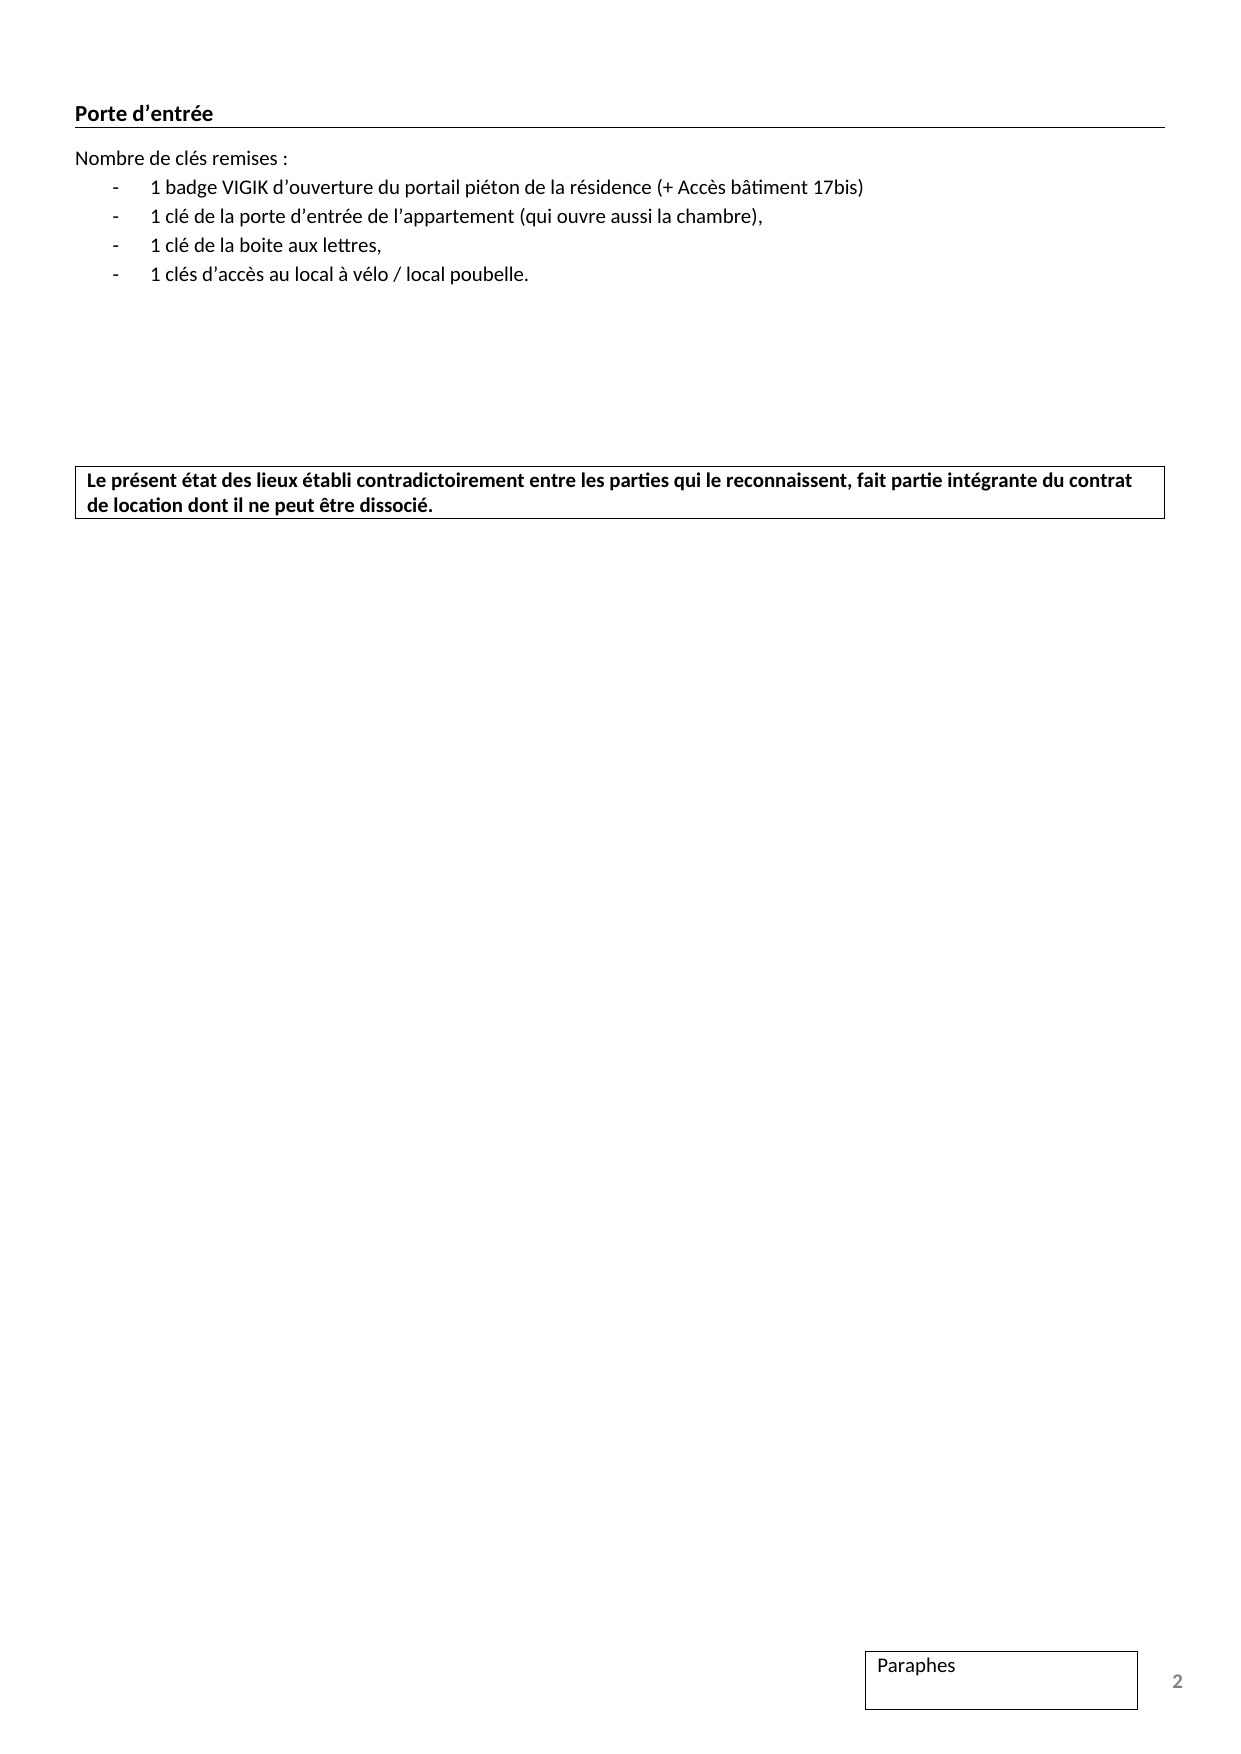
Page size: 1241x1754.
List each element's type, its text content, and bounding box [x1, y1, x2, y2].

list 1 clés d’accès au local à vélo / local poubelle. [112, 262, 1165, 287]
table_header Le présent état des lieux établi contradictoirement entre les parties qui le reconnaissent, fait partie intégrante du contrat de location dont il ne peut être dissocié. [76, 467, 1164, 518]
subtitle Porte d’entrée [75, 99, 1165, 127]
list 1 clé de la porte d’entrée de l’appartement (qui ouvre aussi la chambre), [112, 203, 1165, 229]
list 1 badge VIGIK d’ouverture du portail piéton de la résidence (+ Accès bâtiment 17bis) [112, 174, 1165, 199]
list 1 clé de la boite aux lettres, [112, 232, 1165, 258]
text Nombre de clés remises : [75, 145, 1165, 170]
